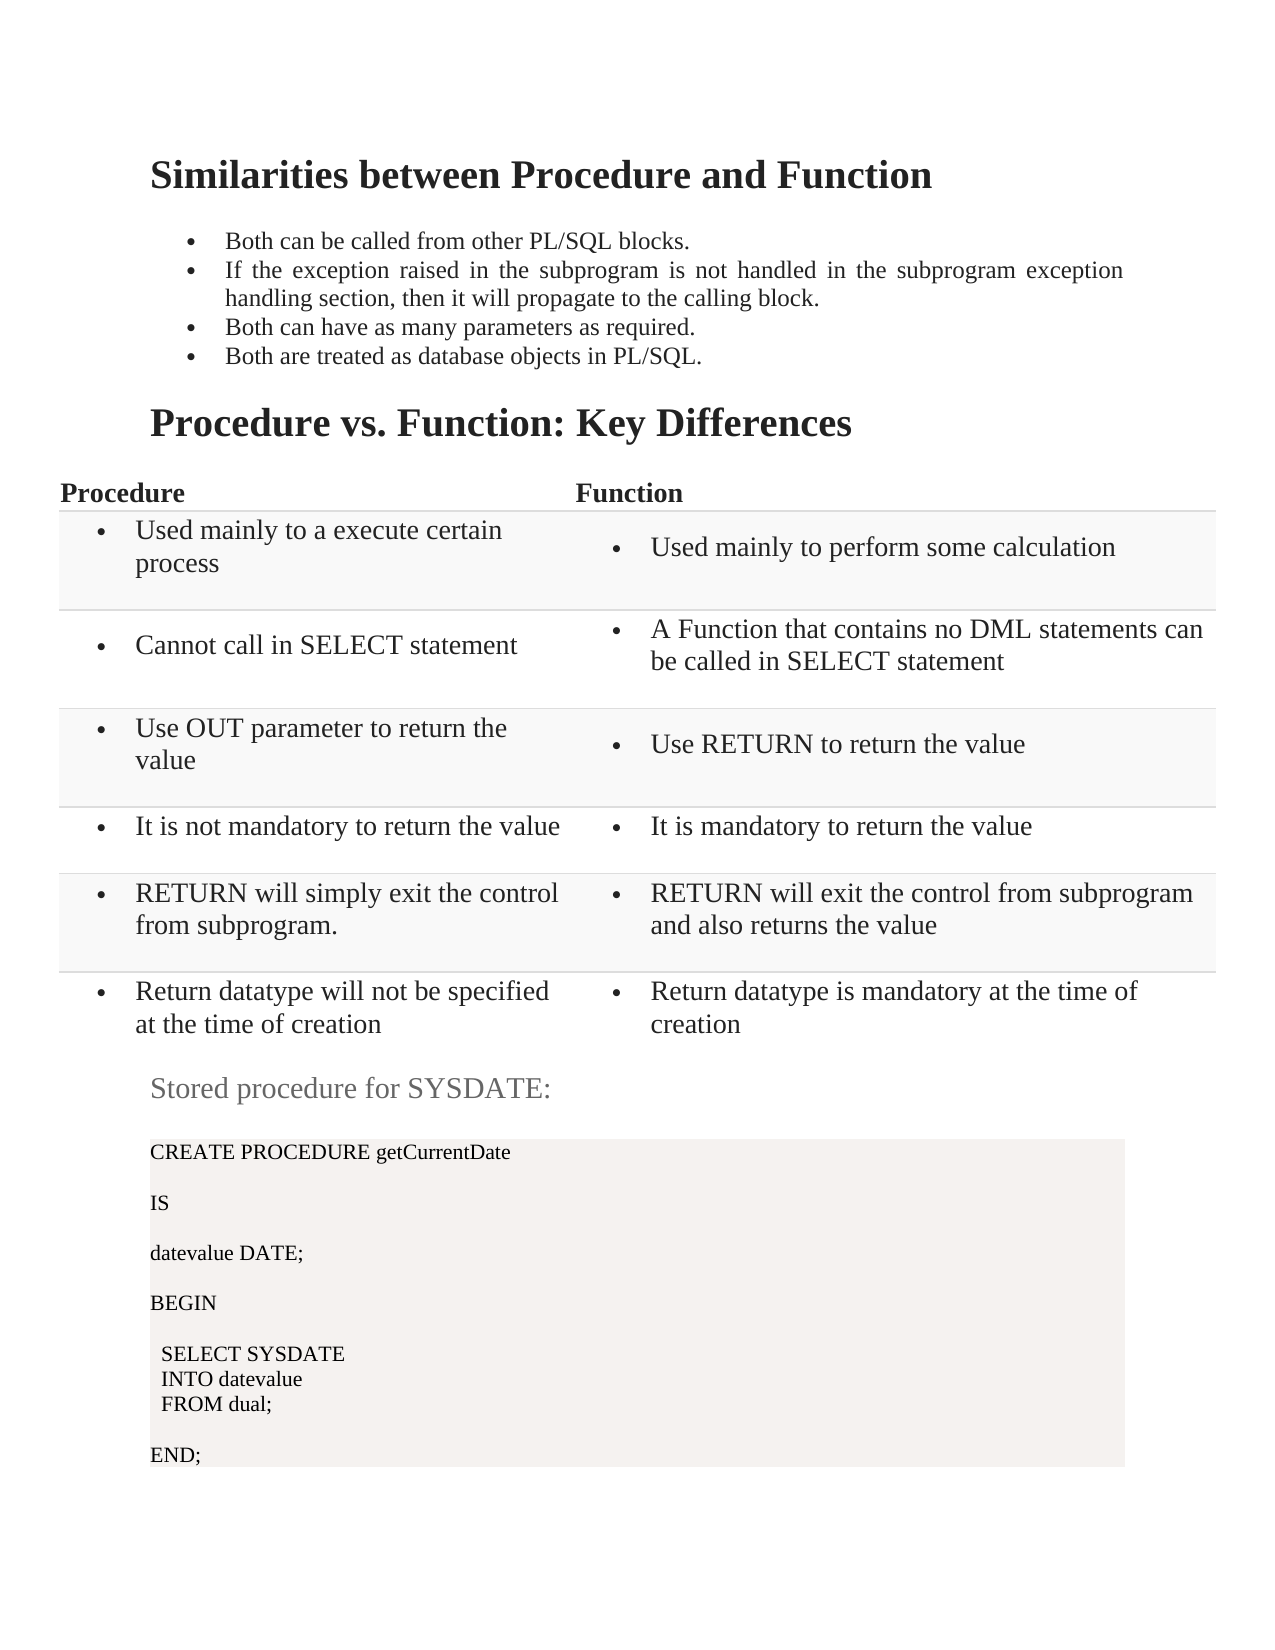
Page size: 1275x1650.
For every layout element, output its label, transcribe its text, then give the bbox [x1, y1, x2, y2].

text IS [150, 1189, 1125, 1215]
table_cell Return datatype will not be specified at the time of creation [59, 973, 574, 1070]
table_cell Used mainly to perform some calculation [574, 512, 1216, 609]
table_cell A Function that contains no DML statements can be called in SELECT statement [574, 611, 1216, 708]
table_cell RETURN will exit the control from subprogram and also returns the value [574, 874, 1216, 971]
table_cell RETURN will simply exit the control from subprogram. [59, 874, 574, 971]
table_cell Use OUT parameter to return the value [59, 709, 574, 806]
text datevalue DATE; [150, 1240, 1125, 1265]
text Stored procedure for SYSDATE: [150, 1070, 1125, 1104]
text FROM dual; [150, 1391, 1125, 1416]
text SELECT SYSDATE [150, 1341, 1125, 1366]
table_cell Return datatype is mandatory at the time of creation [574, 973, 1216, 1070]
text Procedure vs. Function: Key Differences [150, 399, 1125, 446]
list If the exception raised in the subprogram is not handled in the subprogram exception handling section, then it will propagate to the calling block. [187, 255, 1125, 312]
text END; [150, 1442, 1125, 1467]
text CREATE PROCEDURE getCurrentDate [150, 1139, 1125, 1164]
text Similarities between Procedure and Function [150, 150, 1125, 197]
table_cell Used mainly to a execute certain process [59, 512, 574, 609]
table_header Function [574, 475, 1216, 510]
table_cell It is mandatory to return the value [574, 808, 1216, 872]
table_cell It is not mandatory to return the value [59, 808, 574, 872]
text BEGIN [150, 1290, 1125, 1316]
table_cell Use RETURN to return the value [574, 709, 1216, 806]
list Both can be called from other PL/SQL blocks. [187, 226, 1125, 255]
text INTO datevalue [150, 1366, 1125, 1391]
table_cell Cannot call in SELECT statement [59, 611, 574, 708]
list Both are treated as database objects in PL/SQL. [187, 341, 1125, 370]
table_header Procedure [59, 475, 574, 510]
list Both can have as many parameters as required. [187, 312, 1125, 341]
